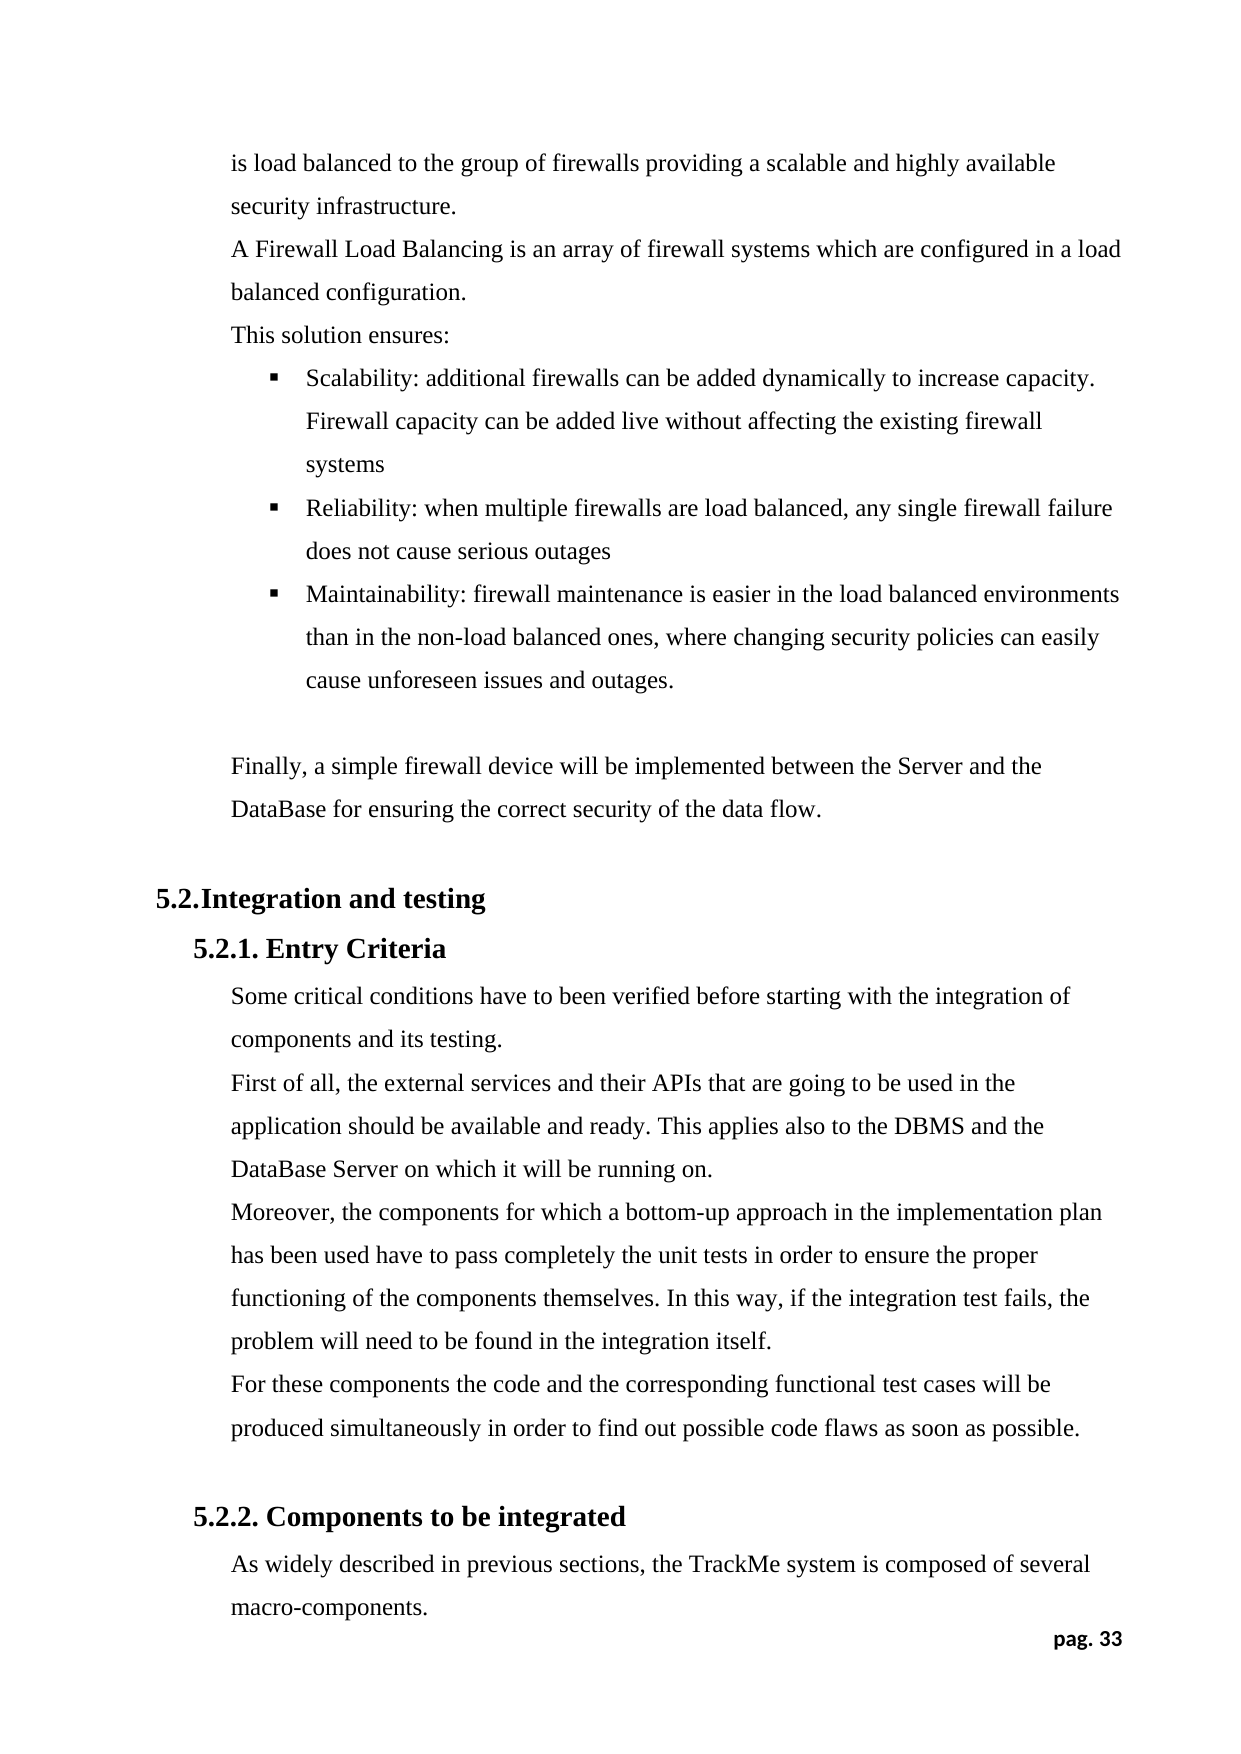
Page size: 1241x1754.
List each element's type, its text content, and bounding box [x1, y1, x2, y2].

subtitle Components to be integrated [193, 1499, 1122, 1532]
subtitle Entry Criteria [193, 931, 1122, 964]
text Some critical conditions have to been verified before starting with the integration of components and its testing. [231, 981, 1122, 1053]
list Maintainability: firewall maintenance is easier in the load balanced environments than in the non-load balanced ones, where changing security policies can easily cause unforeseen issues and outages. [268, 579, 1122, 694]
text This solution ensures: [231, 320, 1122, 349]
text For these components the code and the corresponding functional test cases will be produced simultaneously in order to find out possible code flaws as soon as possible. [231, 1369, 1122, 1441]
text Finally, a simple firewall device will be implemented between the Server and the DataBase for ensuring the correct security of the data flow. [231, 751, 1122, 823]
subtitle Integration and testing [156, 881, 1122, 914]
text First of all, the external services and their APIs that are going to be used in the application should be available and ready. This applies also to the DBMS and the DataBase Server on which it will be running on. [231, 1068, 1122, 1183]
text Moreover, the components for which a bottom-up approach in the implementation plan has been used have to pass completely the unit tests in order to ensure the proper functioning of the components themselves. In this way, if the integration test fails, the problem will need to be found in the integration itself. [231, 1197, 1122, 1355]
list Reliability: when multiple firewalls are load balanced, any single firewall failure does not cause serious outages [268, 493, 1122, 564]
text A Firewall Load Balancing is an array of firewall systems which are configured in a load balanced configuration. [231, 234, 1122, 306]
text As widely described in previous sections, the TrackMe system is composed of several macro-components. [231, 1549, 1122, 1621]
list Scalability: additional firewalls can be added dynamically to increase capacity. Firewall capacity can be added live without affecting the existing firewall systems [268, 363, 1122, 478]
